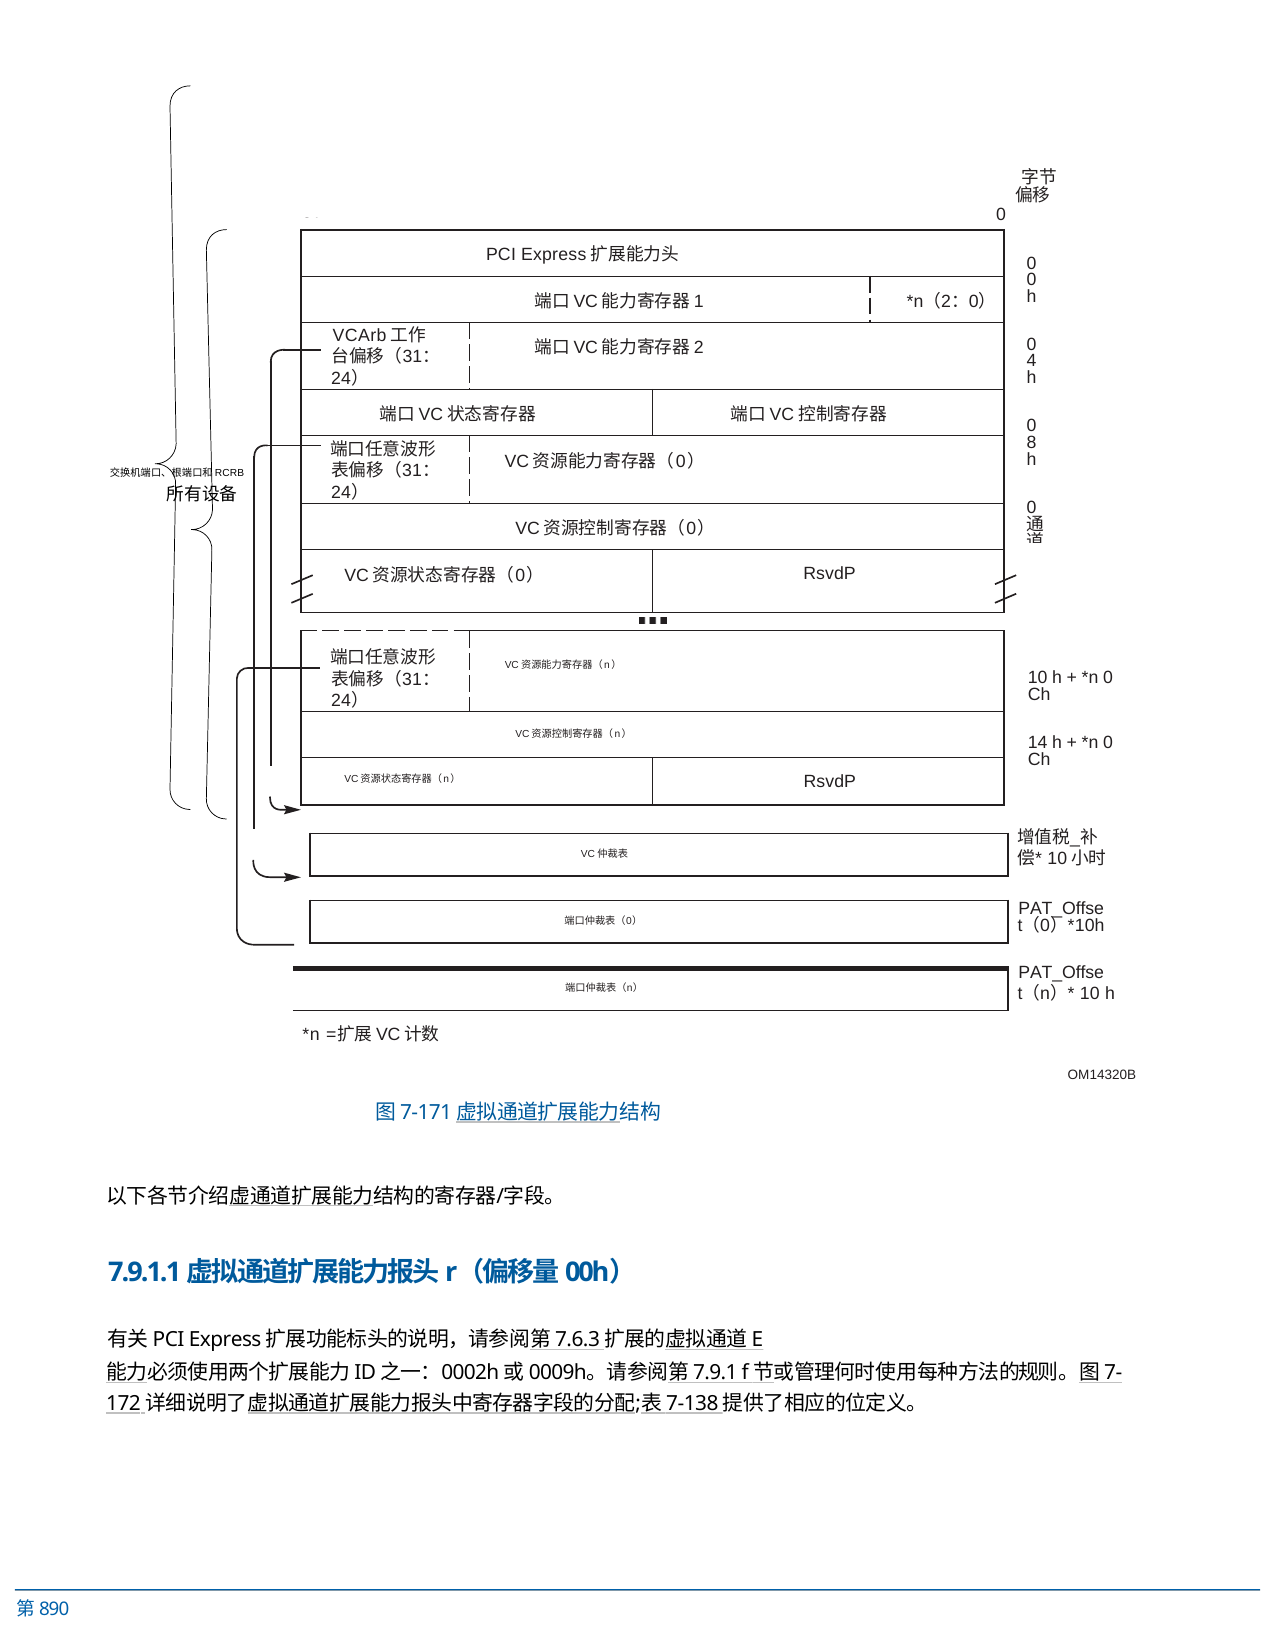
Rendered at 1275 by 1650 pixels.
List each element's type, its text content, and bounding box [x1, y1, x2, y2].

text 图7-171虚拟通道扩展能力结构 [375, 1095, 1273, 1126]
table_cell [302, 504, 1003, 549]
text 字节 [1021, 171, 1273, 186]
text PAT_Offset（0）*10h [1017, 900, 1132, 935]
text *n =扩展VC计数 [302, 1029, 1273, 1043]
text OM14320B [1067, 1069, 1273, 1082]
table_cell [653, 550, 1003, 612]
text 7.9.1.1虚拟通道扩展能力报头r（偏移量00h） [108, 1257, 1273, 1287]
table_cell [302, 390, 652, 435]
picture [639, 617, 667, 624]
text 能力必须使用两个扩展能力ID之一：0002h或0009h。请参阅第7.9.1 f节或管理何时使用每种方法的规则。图7-172详细说明了虚拟通道扩展能力报头中寄存器字段的分配;表7-138提供了相应的位定义。 [106, 1356, 1140, 1417]
text PAT_Offset（n）* 10 h [1017, 963, 1132, 1003]
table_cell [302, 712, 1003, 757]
picture [14, 1589, 1261, 1593]
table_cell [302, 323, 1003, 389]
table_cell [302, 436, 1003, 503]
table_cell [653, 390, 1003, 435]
text 偏移0 [996, 186, 1063, 224]
text 增值税_补偿* 10小时 [1017, 827, 1109, 868]
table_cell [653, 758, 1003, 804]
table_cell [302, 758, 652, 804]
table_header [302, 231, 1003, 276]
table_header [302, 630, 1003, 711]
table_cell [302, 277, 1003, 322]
text 有关PCI Express扩展功能标头的说明，请参阅第7.6.3扩展的虚拟通道E [107, 1323, 1273, 1353]
text 以下各节介绍虚通道扩展能力结构的寄存器/字段。 [106, 1179, 1273, 1209]
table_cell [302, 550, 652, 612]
